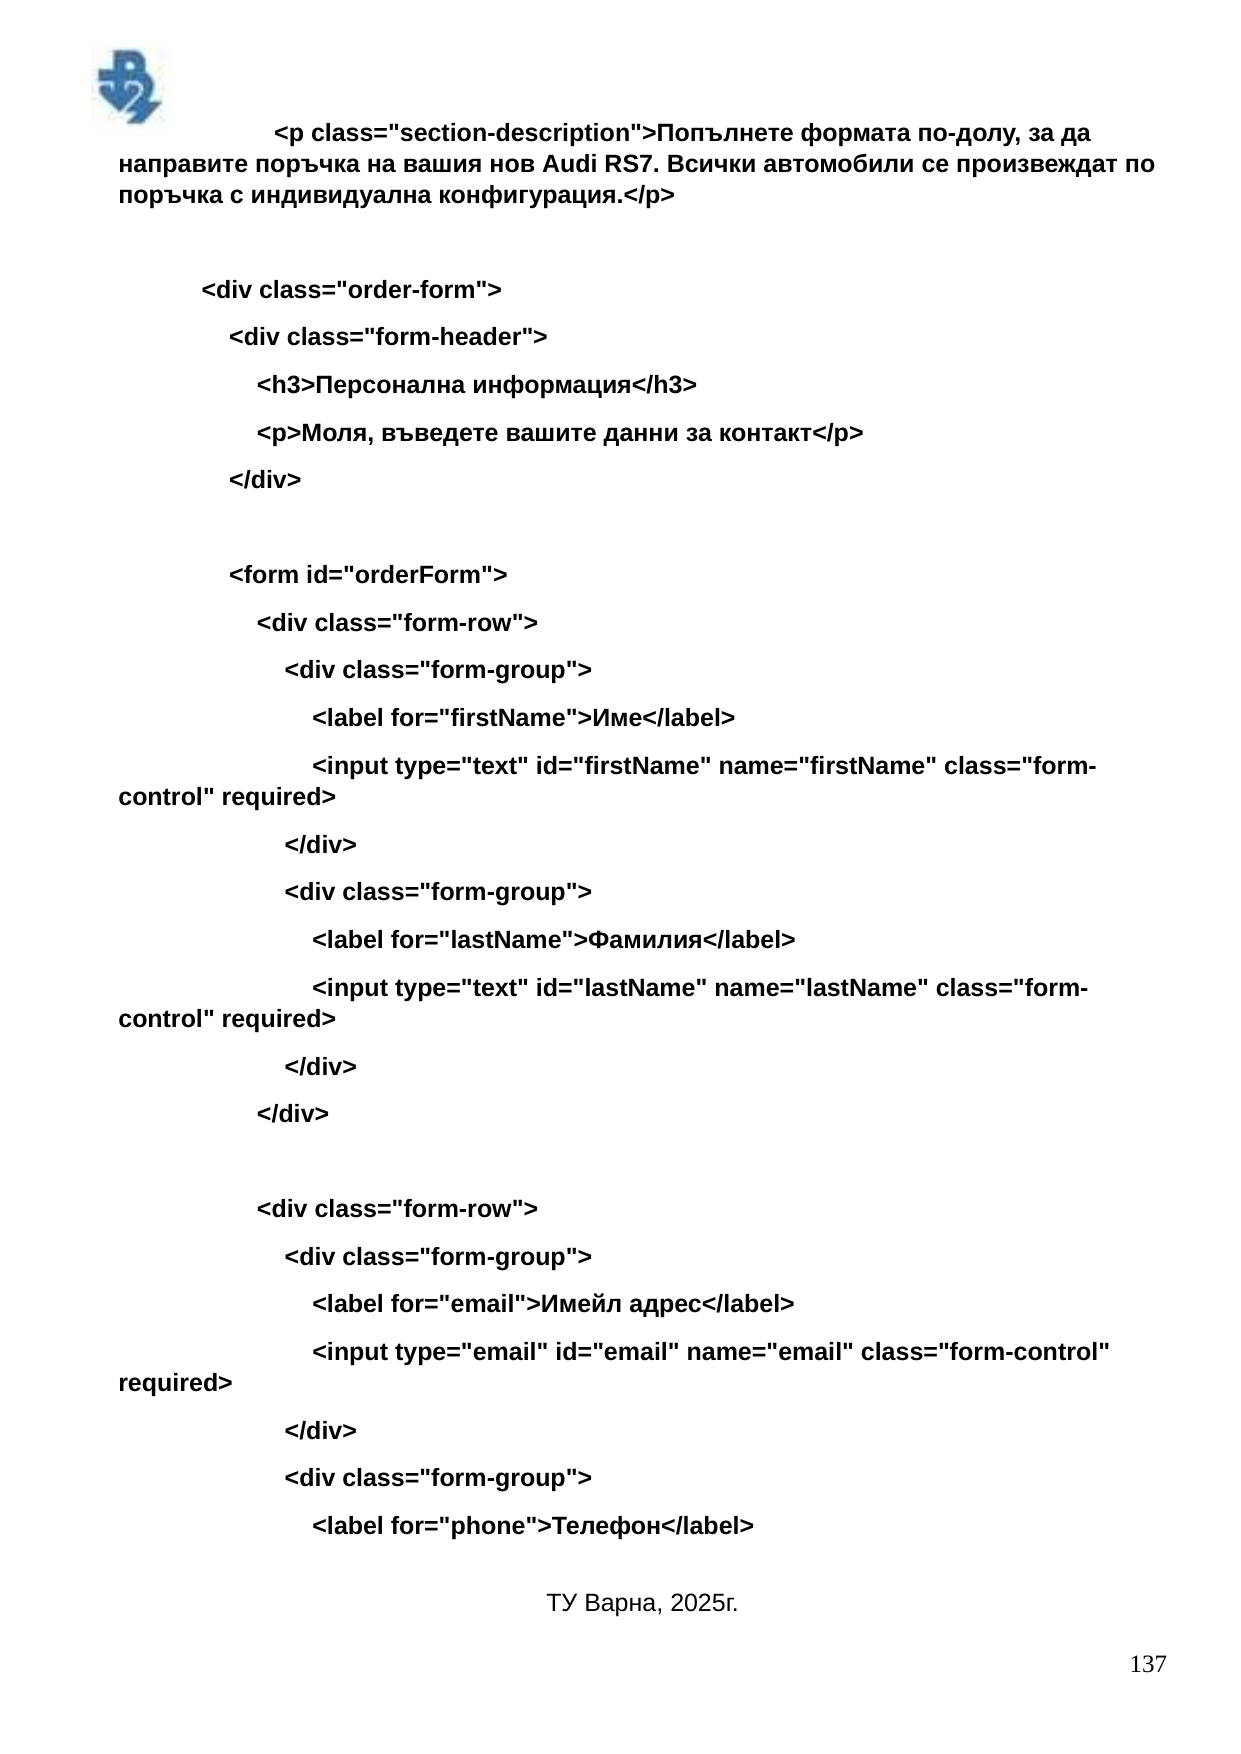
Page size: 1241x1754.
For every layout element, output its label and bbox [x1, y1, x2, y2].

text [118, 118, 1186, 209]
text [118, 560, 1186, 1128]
picture [90, 47, 172, 129]
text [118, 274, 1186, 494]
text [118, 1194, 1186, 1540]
